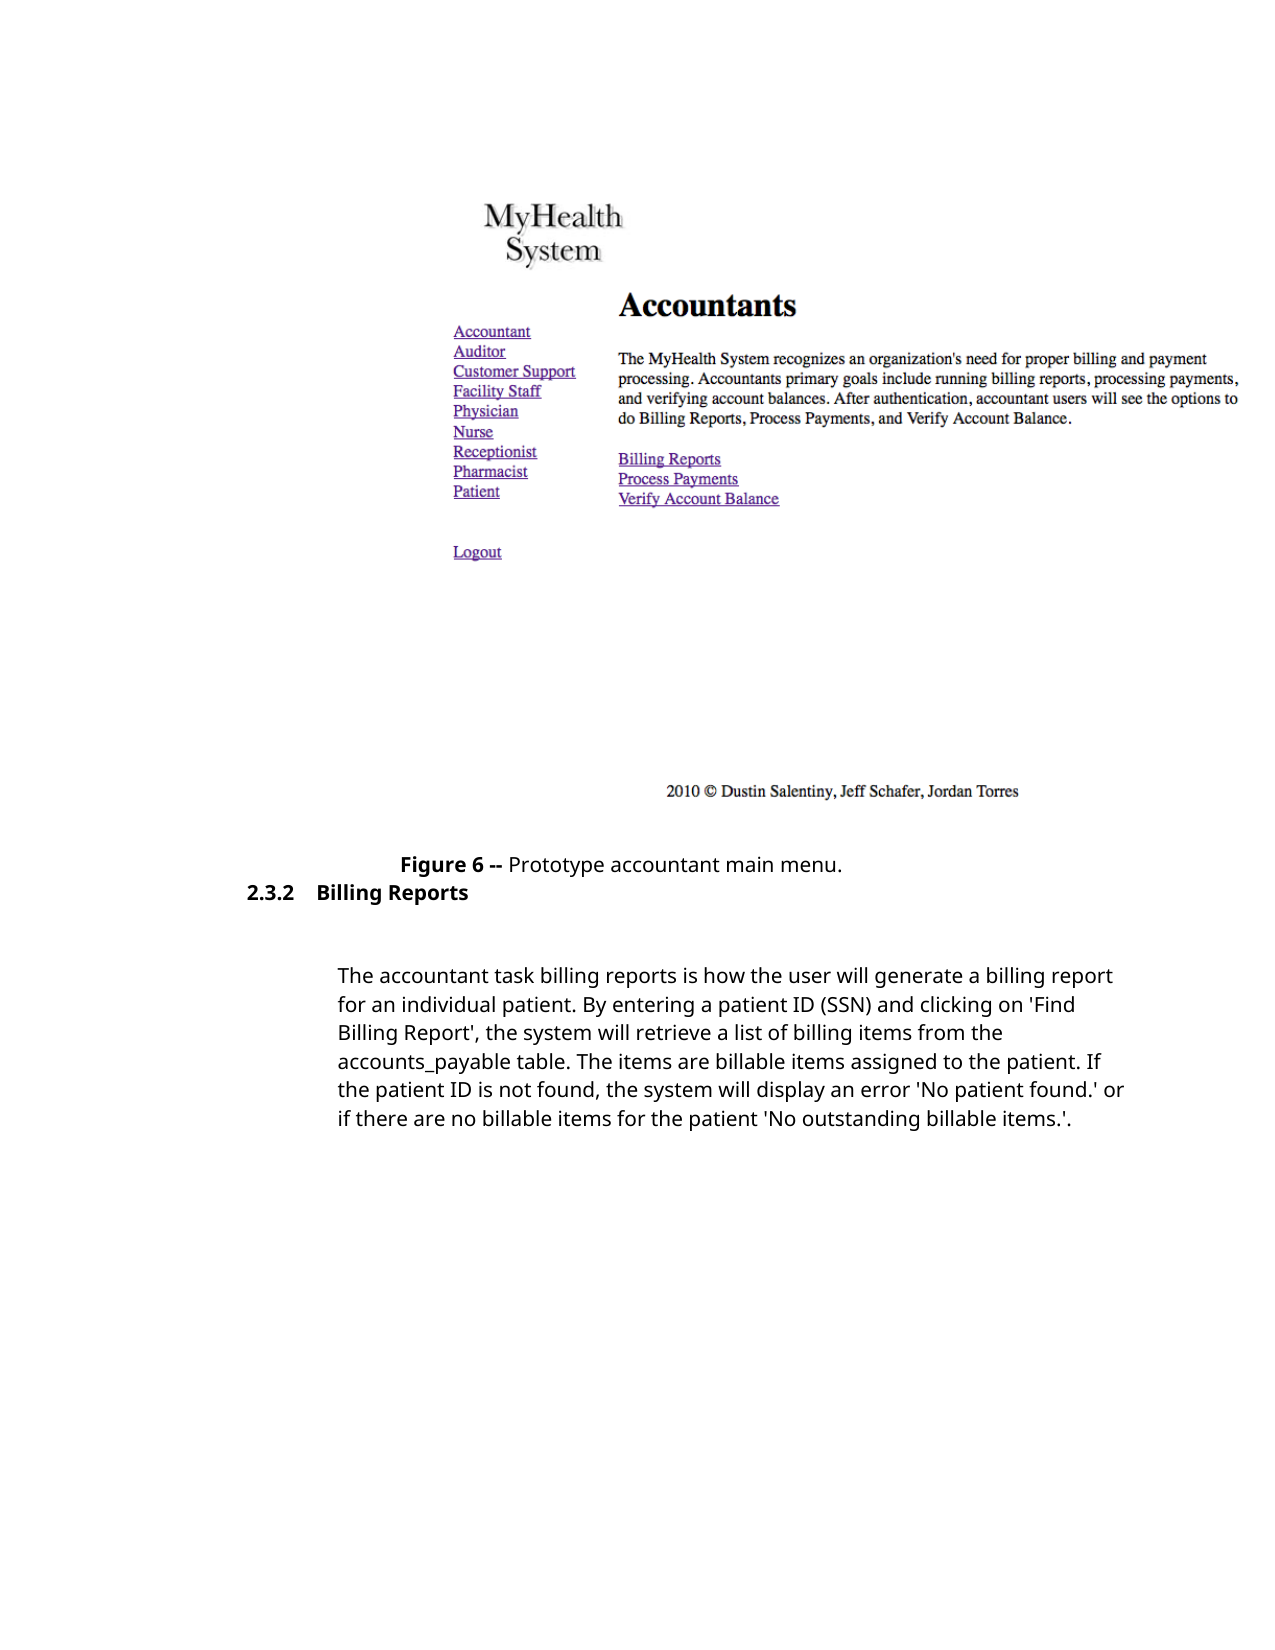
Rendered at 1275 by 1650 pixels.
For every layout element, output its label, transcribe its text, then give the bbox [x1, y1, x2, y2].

text The accountant task billing reports is how the user will generate a billing report for an individual patient. By entering a patient ID (SSN) and clicking on 'Find Billing Report', the system will retrieve a list of billing items from the accounts_payable table. The items are billable items assigned to the patient. If the patient ID is not found, the system will display an error 'No patient found.' or if there are no billable items for the patient 'No outstanding billable items.'. [337, 962, 1125, 1132]
subtitle 2.3.2 Billing Reports [150, 878, 1125, 907]
picture [337, 150, 1275, 850]
text Figure 6 -- Prototype accountant main menu. [400, 850, 1125, 878]
